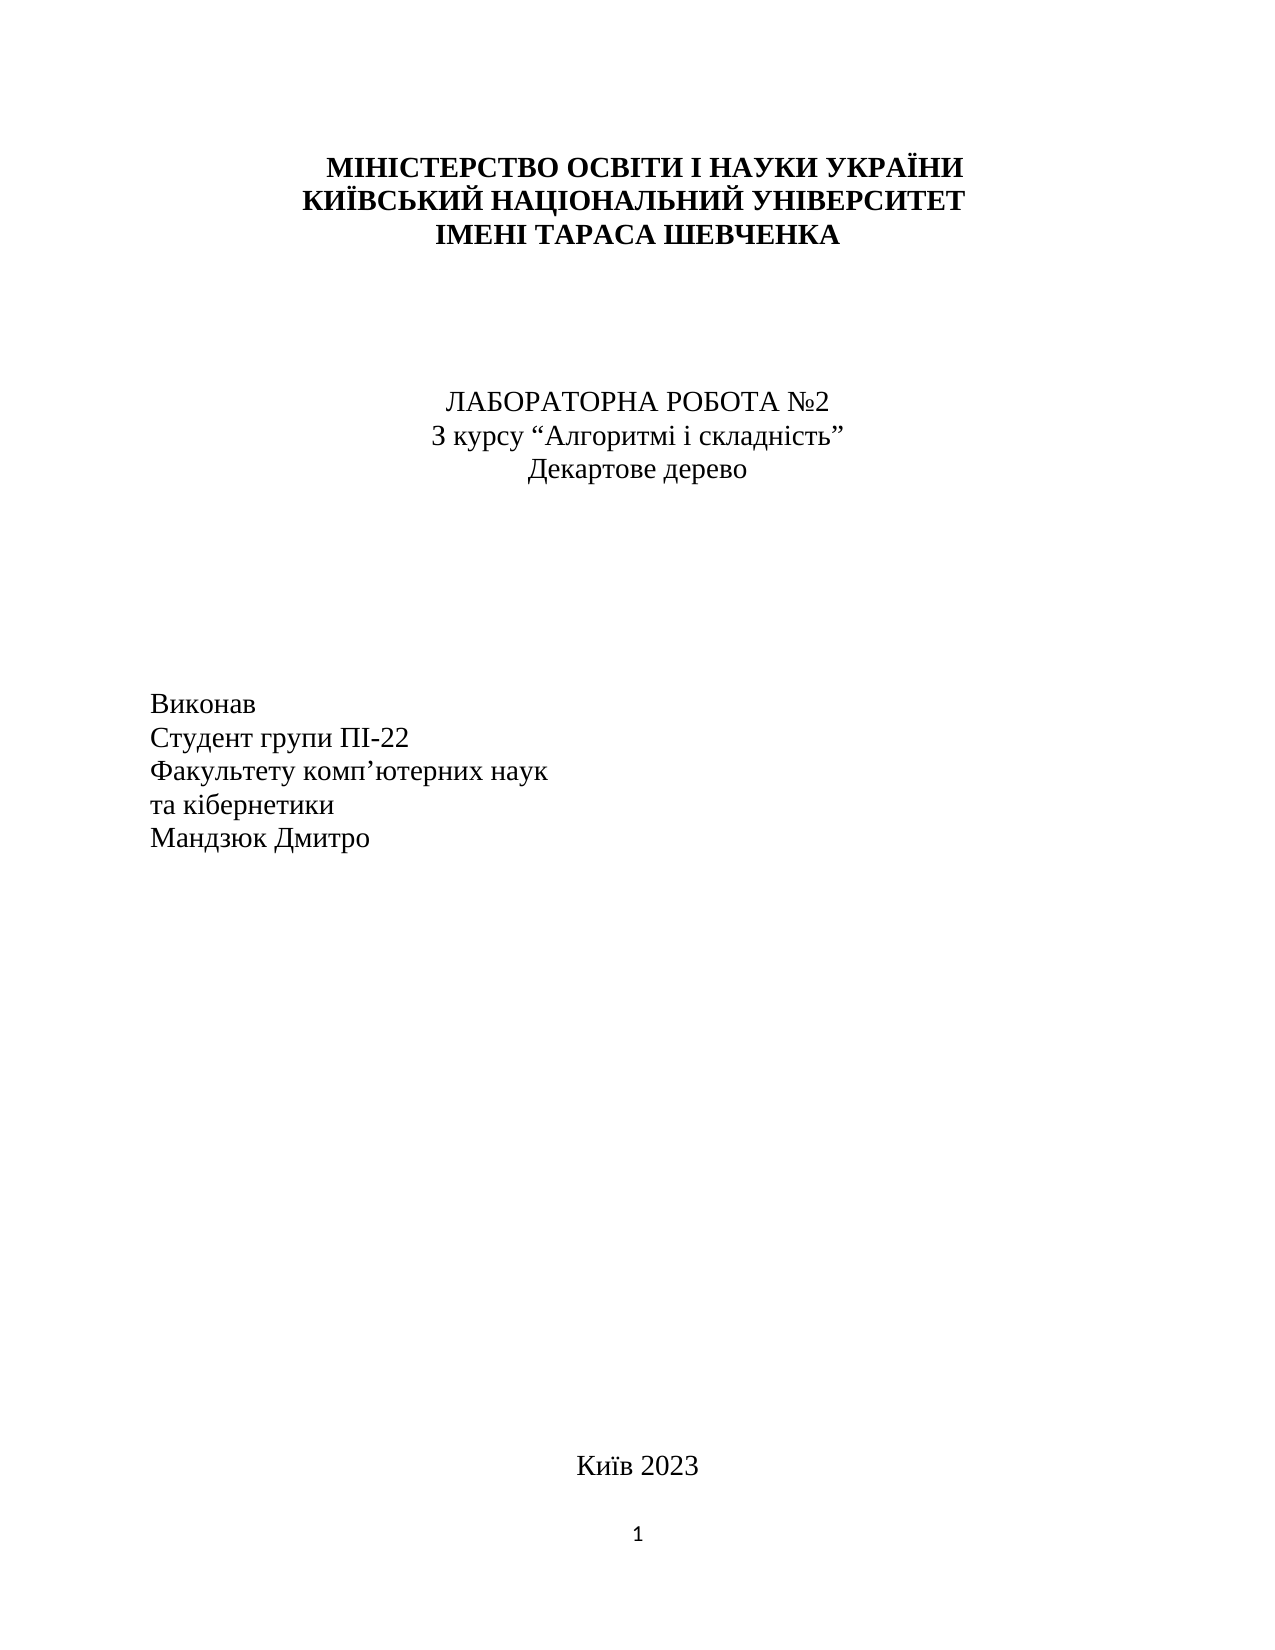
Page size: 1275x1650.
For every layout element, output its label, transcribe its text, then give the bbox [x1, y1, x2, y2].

text Мандзюк Дмитро [150, 820, 1125, 854]
text та кібернетики [150, 787, 1125, 820]
text Факультету комп’ютерних наук [150, 753, 1125, 787]
text Декартове дерево [150, 452, 1125, 485]
text КИЇВСЬКИЙ НАЦІОНАЛЬНИЙ УНІВЕРСИТЕТ [150, 183, 1125, 217]
text ЛАБОРАТОРНА РОБОТА №2 [150, 384, 1125, 418]
text З курсу “Алгоритмі і складність” [150, 418, 1125, 452]
text Київ 2023 [150, 1448, 1125, 1482]
text Студент групи ПІ-22 [150, 720, 1125, 753]
text Виконав [150, 686, 1125, 720]
text ІМЕНІ ТАРАСА ШЕВЧЕНКА [150, 217, 1125, 251]
text МІНІСТЕРСТВО ОСВІТИ І НАУКИ УКРАЇНИ [150, 150, 1125, 183]
